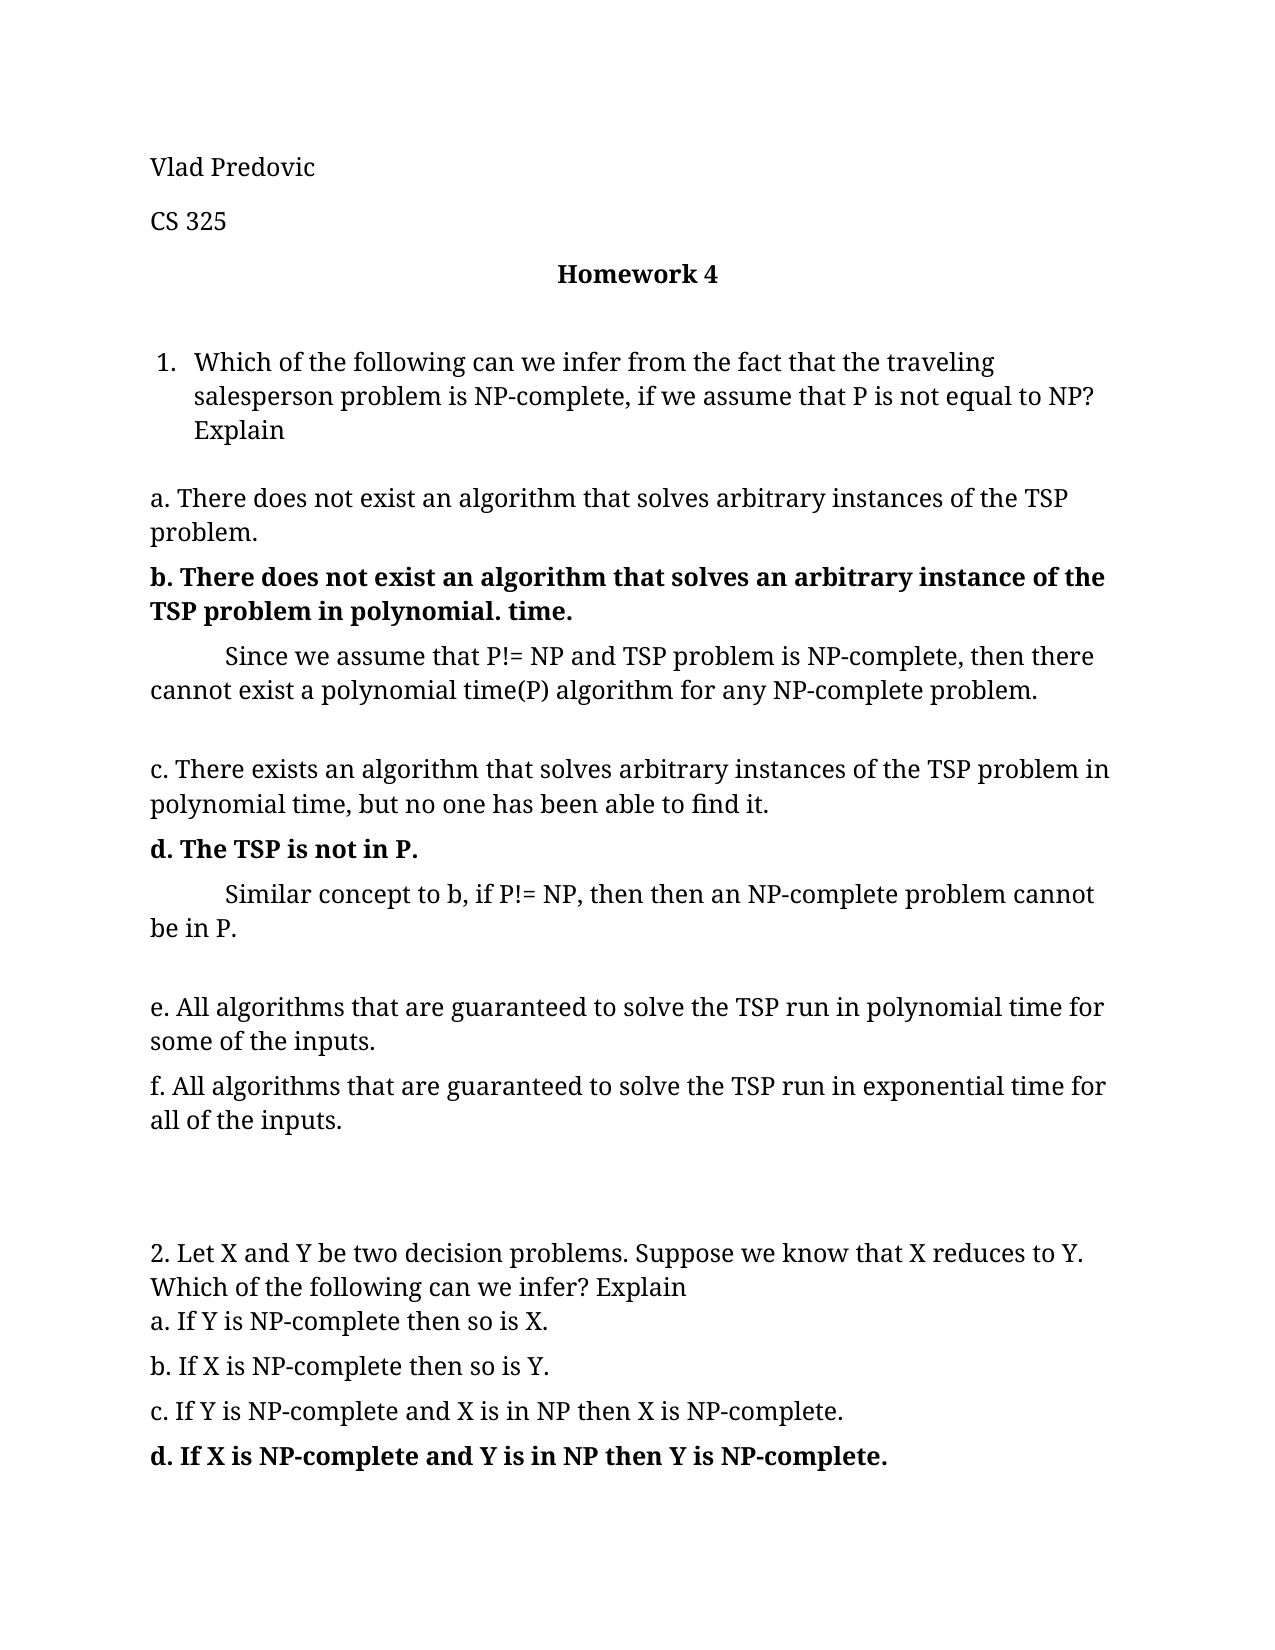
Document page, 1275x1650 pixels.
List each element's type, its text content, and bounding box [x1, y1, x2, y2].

text a. If Y is NP-complete then so is X. [150, 1304, 1125, 1338]
text e. All algorithms that are guaranteed to solve the TSP run in polynomial time for some of the inputs. [150, 990, 1125, 1058]
text f. All algorithms that are guaranteed to solve the TSP run in exponential time for all of the inputs. [150, 1069, 1125, 1137]
text 2. Let X and Y be two decision problems. Suppose we know that X reduces to Y. Which of the following can we infer? Explain [150, 1236, 1125, 1304]
text b. There does not exist an algorithm that solves an arbitrary instance of the TSP problem in polynomial. time. [150, 560, 1125, 628]
text CS 325 [150, 203, 1125, 237]
text Similar concept to b, if P!= NP, then then an NP-complete problem cannot be in P. [150, 876, 1125, 944]
text d. The TSP is not in P. [150, 831, 1125, 865]
text c. If Y is NP-complete and X is in NP then X is NP-complete. [150, 1394, 1125, 1428]
text d. If X is NP-complete and Y is in NP then Y is NP-complete. [150, 1439, 1125, 1473]
text Vlad Predovic [150, 150, 1125, 184]
text b. If X is NP-complete then so is Y. [150, 1349, 1125, 1383]
list Which of the following can we infer from the fact that the traveling salesperson problem is NP-complete, if we assume that P is not equal to NP? Explain [156, 344, 1125, 447]
text a. There does not exist an algorithm that solves arbitrary instances of the TSP problem. [150, 481, 1125, 549]
text c. There exists an algorithm that solves arbitrary instances of the TSP problem in polynomial time, but no one has been able to find it. [150, 752, 1125, 820]
text Since we assume that P!= NP and TSP problem is NP-complete, then there cannot exist a polynomial time(P) algorithm for any NP-complete problem. [150, 639, 1125, 707]
text Homework 4 [150, 257, 1125, 291]
